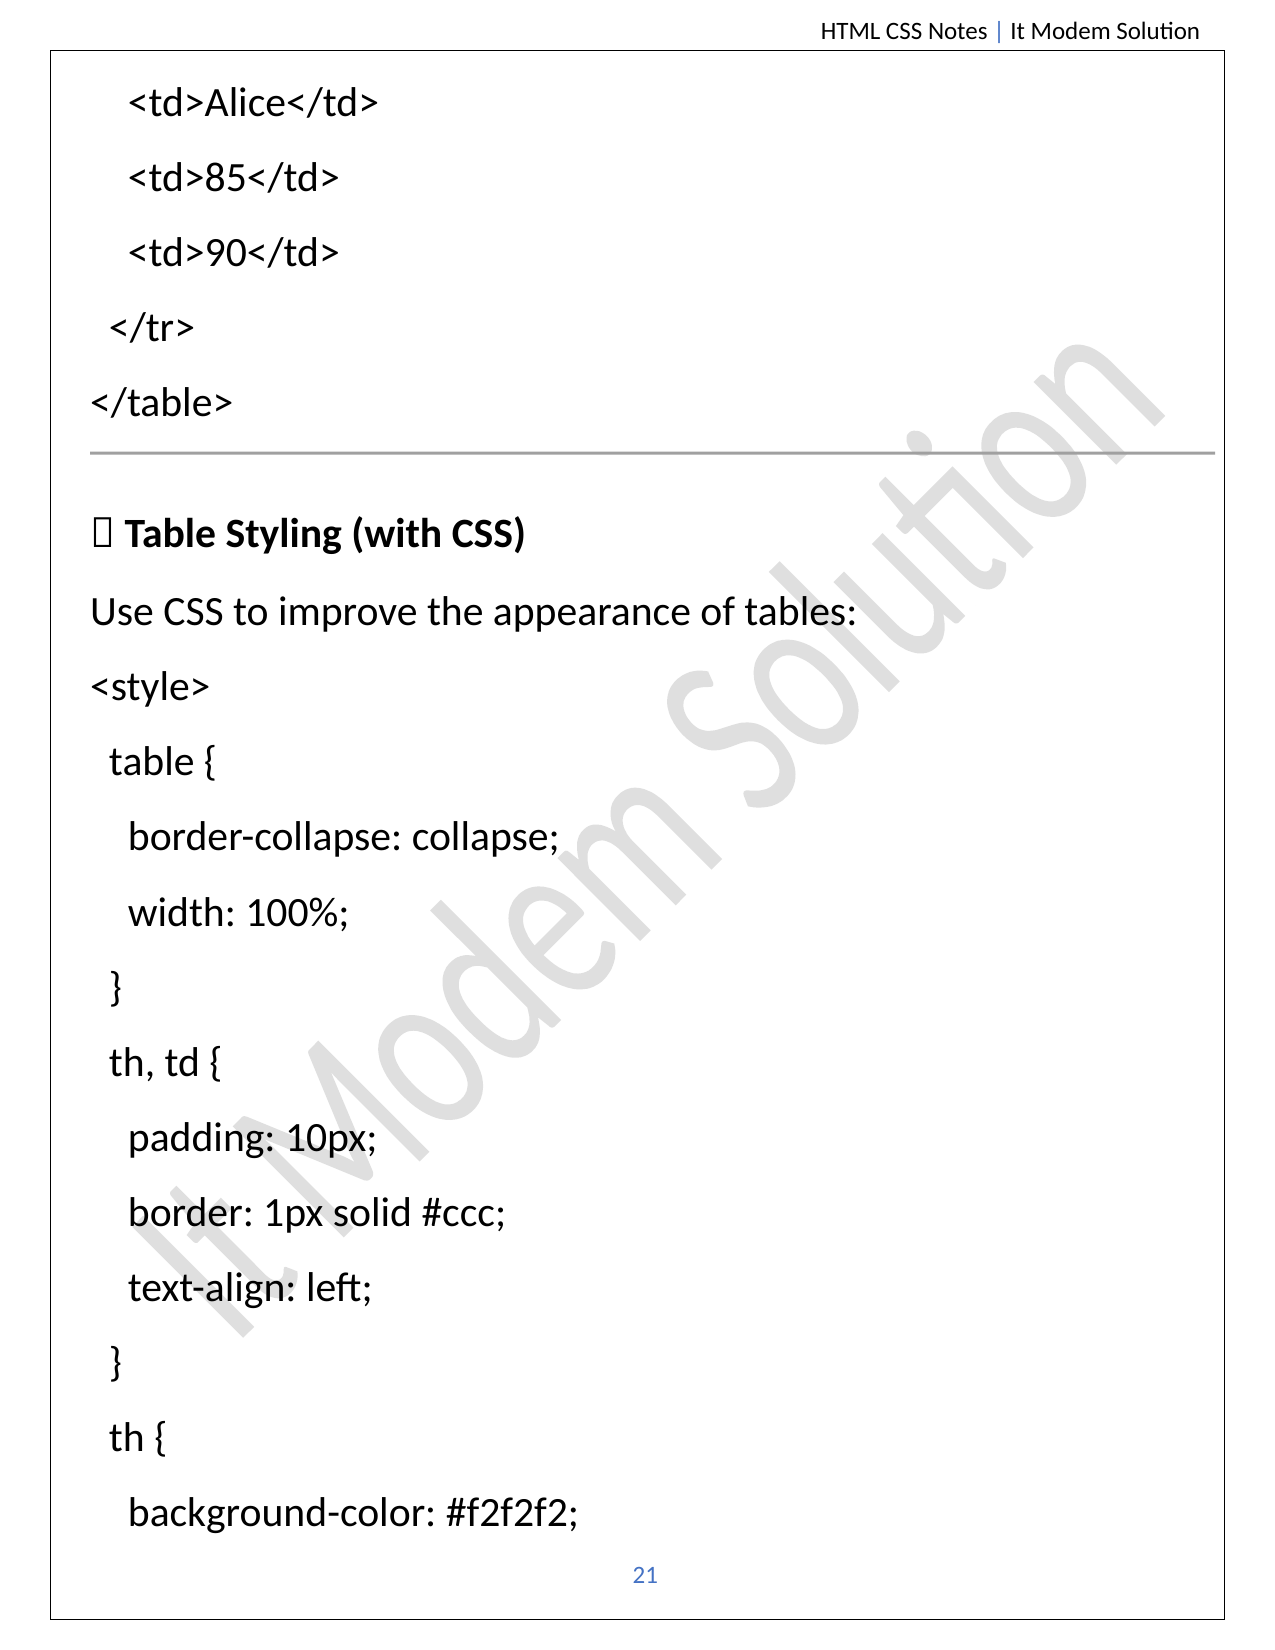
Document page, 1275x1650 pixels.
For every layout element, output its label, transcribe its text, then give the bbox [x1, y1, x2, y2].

text width: 100%; [90, 886, 1200, 936]
text text-align: left; [90, 1261, 1200, 1312]
text th, td { [90, 1036, 1200, 1087]
text <td>Alice</td> [90, 76, 1200, 127]
text <td>90</td> [90, 226, 1200, 277]
text table { [90, 735, 1200, 786]
text Use CSS to improve the appearance of tables: [90, 585, 1200, 636]
text <style> [90, 660, 1200, 711]
text padding: 10px; [90, 1111, 1200, 1162]
text } [90, 1336, 1200, 1387]
text <td>85</td> [90, 151, 1200, 202]
text border: 1px solid #ccc; [90, 1186, 1200, 1237]
text border-collapse: collapse; [90, 810, 1200, 861]
text } [90, 961, 1200, 1011]
text </tr> [90, 301, 1200, 352]
text th { [90, 1411, 1200, 1462]
text 🎨 Table Styling (with CSS) [90, 503, 1200, 560]
text </table> [90, 376, 1200, 427]
text background-color: #f2f2f2; [90, 1486, 1200, 1537]
